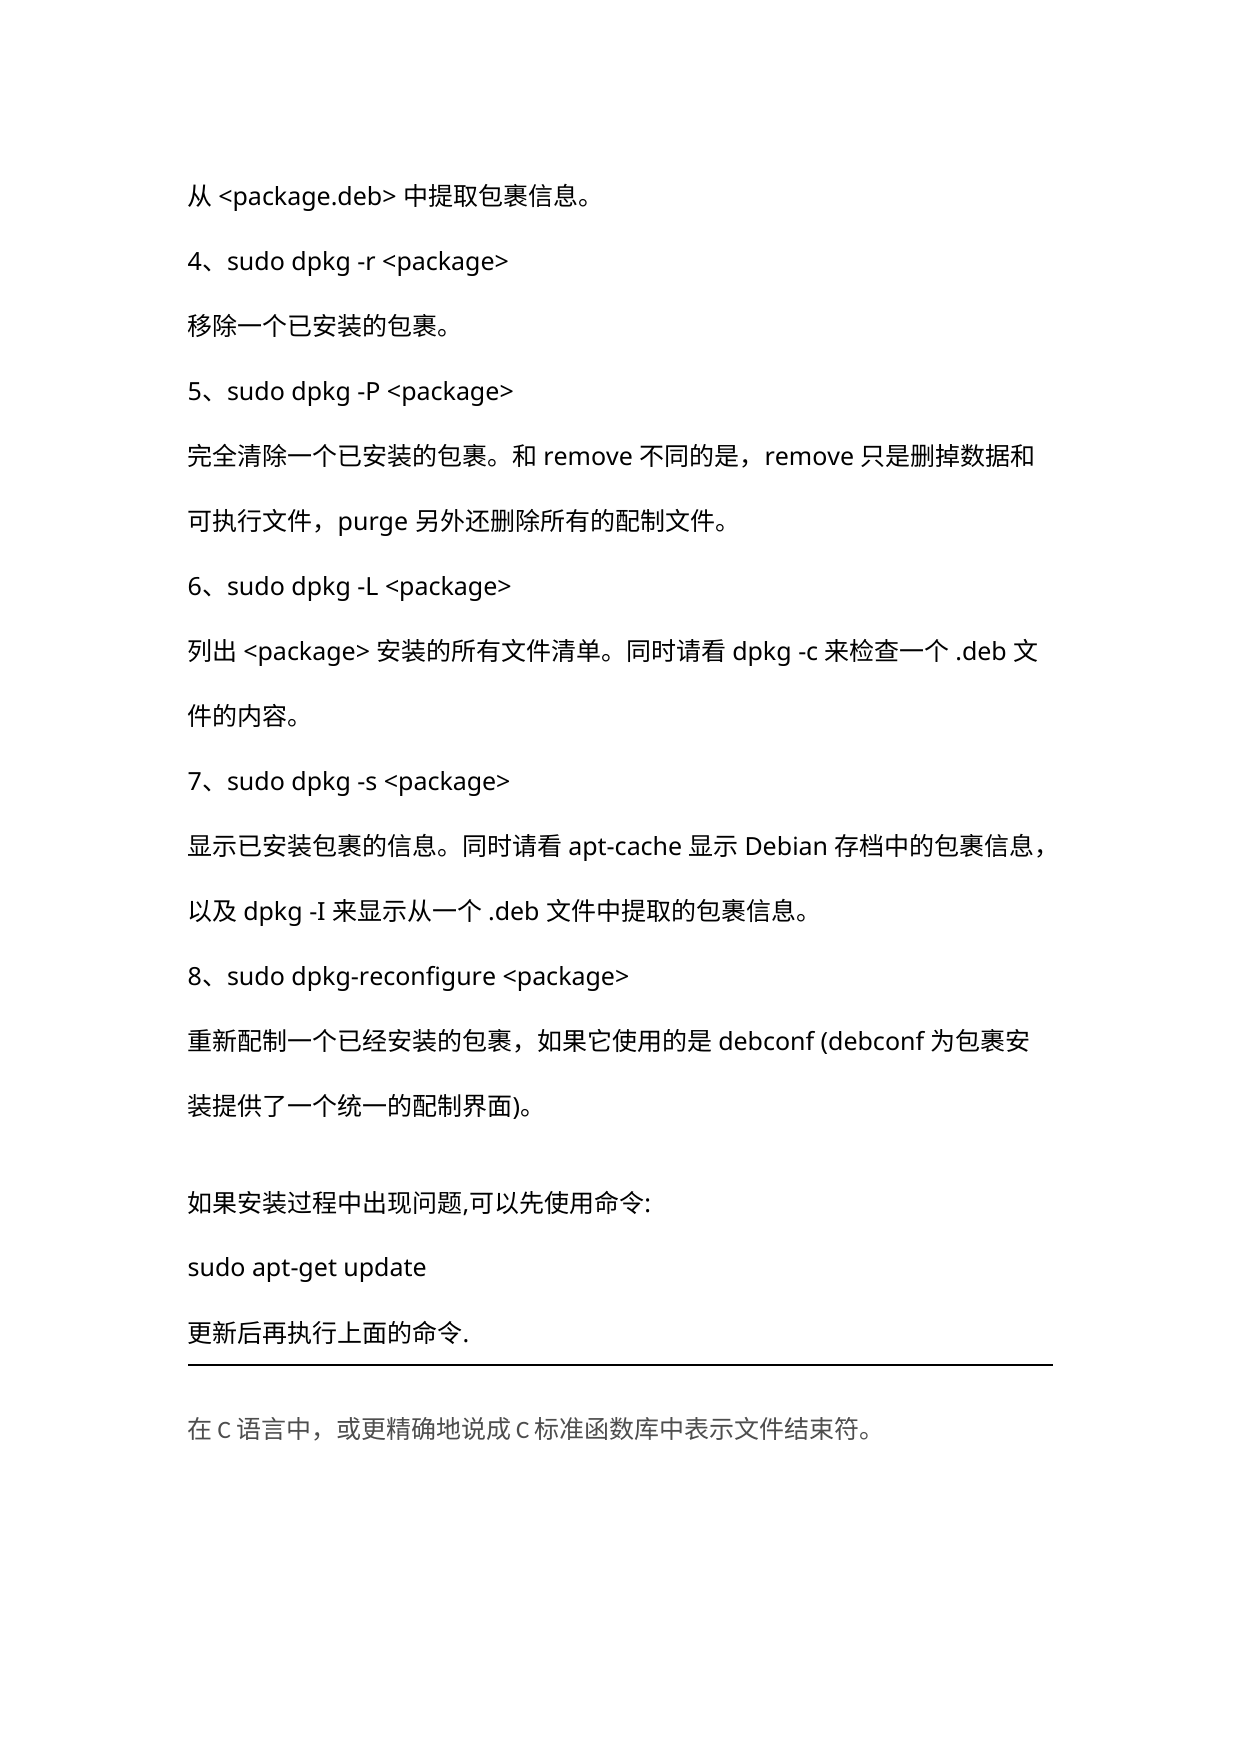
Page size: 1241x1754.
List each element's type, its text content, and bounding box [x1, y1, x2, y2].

text 列出 <package> 安装的所有文件清单。同时请看 dpkg -c 来检查一个 .deb 文件的内容。 [187, 617, 1053, 747]
text 在C语言中，或更精确地说成C标准函数库中表示文件结束符。 [187, 1395, 1053, 1460]
text 重新配制一个已经安装的包裹，如果它使用的是 debconf (debconf 为包裹安装提供了一个统一的配制界面)。 [187, 1007, 1053, 1137]
text 完全清除一个已安装的包裹。和 remove 不同的是，remove 只是删掉数据和可执行文件，purge 另外还删除所有的配制文件。 [187, 422, 1053, 552]
text 6、sudo dpkg -L <package> [187, 552, 1053, 617]
text 显示已安装包裹的信息。同时请看 apt-cache 显示 Debian 存档中的包裹信息，以及 dpkg -I 来显示从一个 .deb 文件中提取的包裹信息。 [187, 812, 1053, 942]
text 4、sudo dpkg -r <package> [187, 227, 1053, 292]
text 从 <package.deb> 中提取包裹信息。 [187, 162, 1053, 227]
text 7、sudo dpkg -s <package> [187, 747, 1053, 812]
text 移除一个已安装的包裹。 [187, 292, 1053, 357]
text 如果安装过程中出现问题,可以先使用命令: sudo apt-get update 更新后再执行上面的命令. [187, 1169, 1053, 1366]
text 8、sudo dpkg-reconfigure <package> [187, 942, 1053, 1007]
text 5、sudo dpkg -P <package> [187, 357, 1053, 422]
